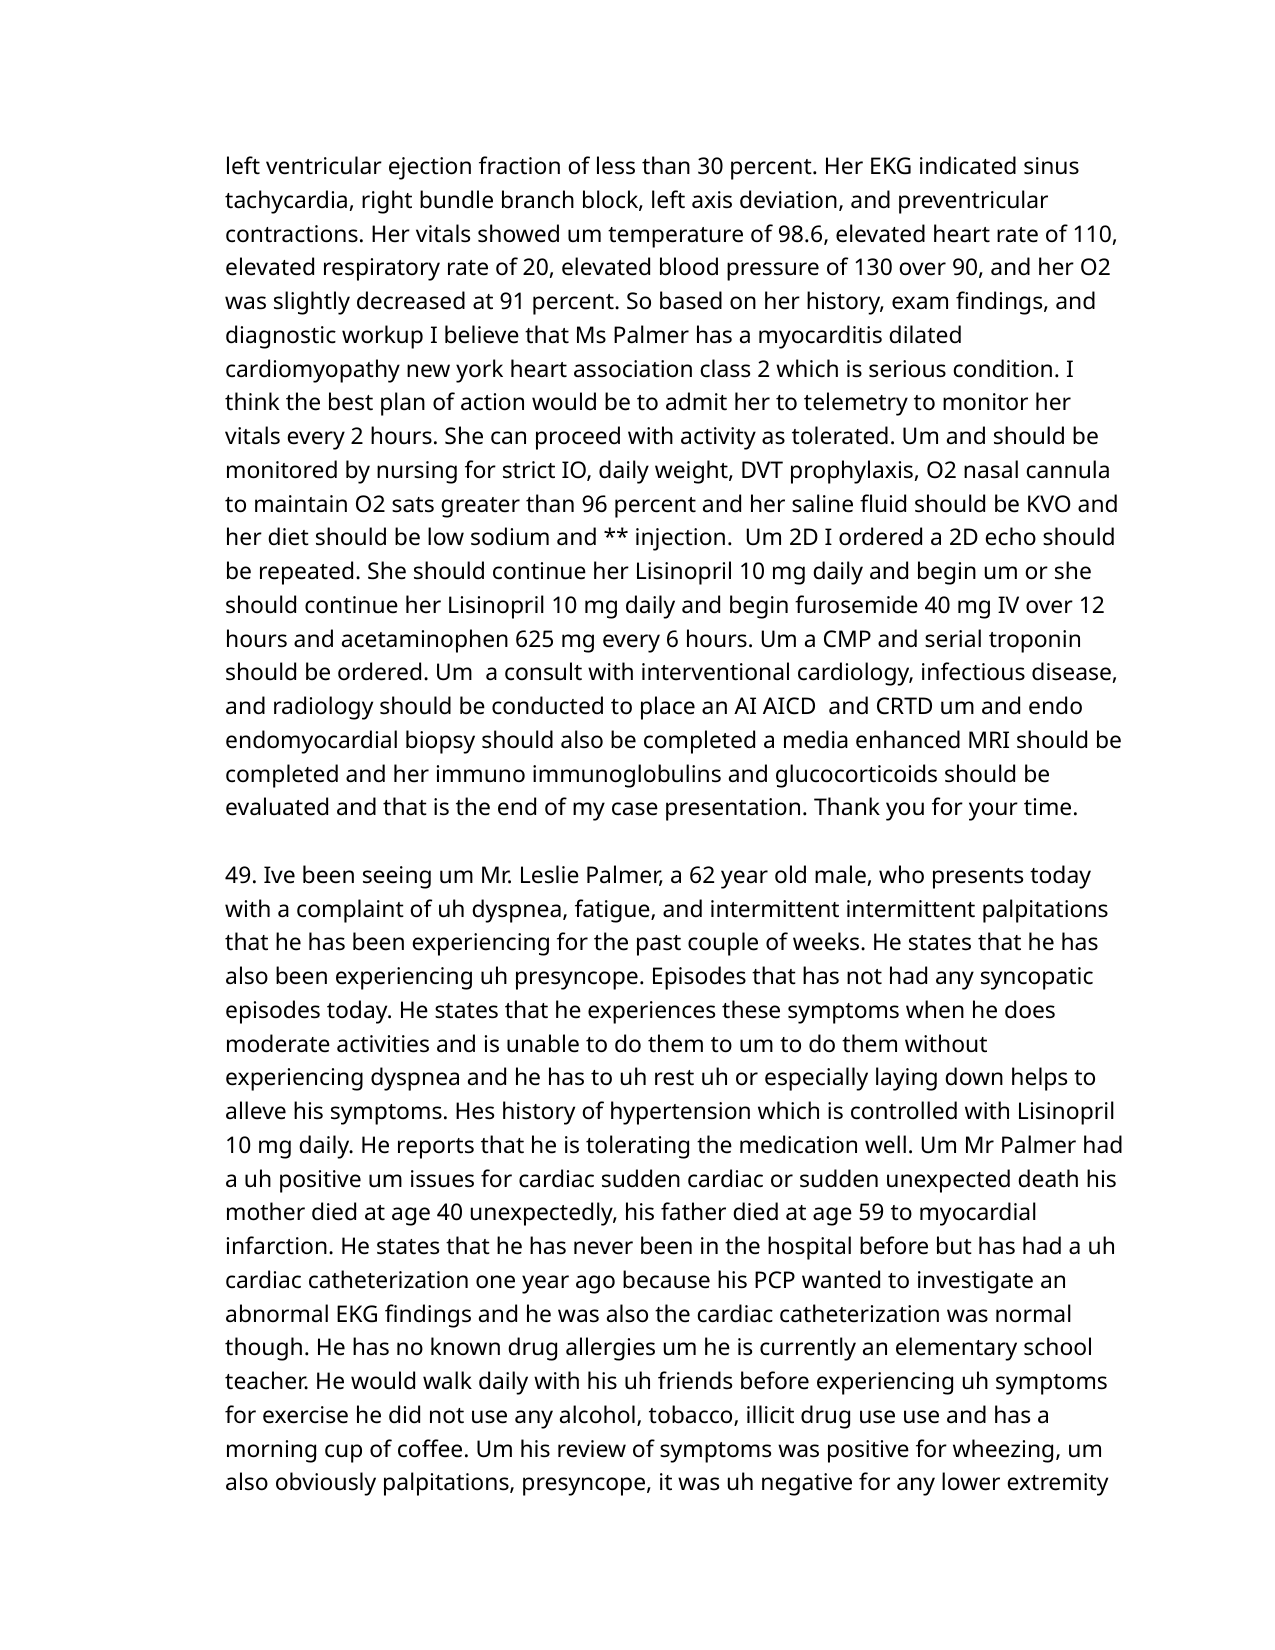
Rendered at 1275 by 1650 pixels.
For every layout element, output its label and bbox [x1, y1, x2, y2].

list [225, 859, 1125, 1497]
list [225, 150, 1125, 822]
